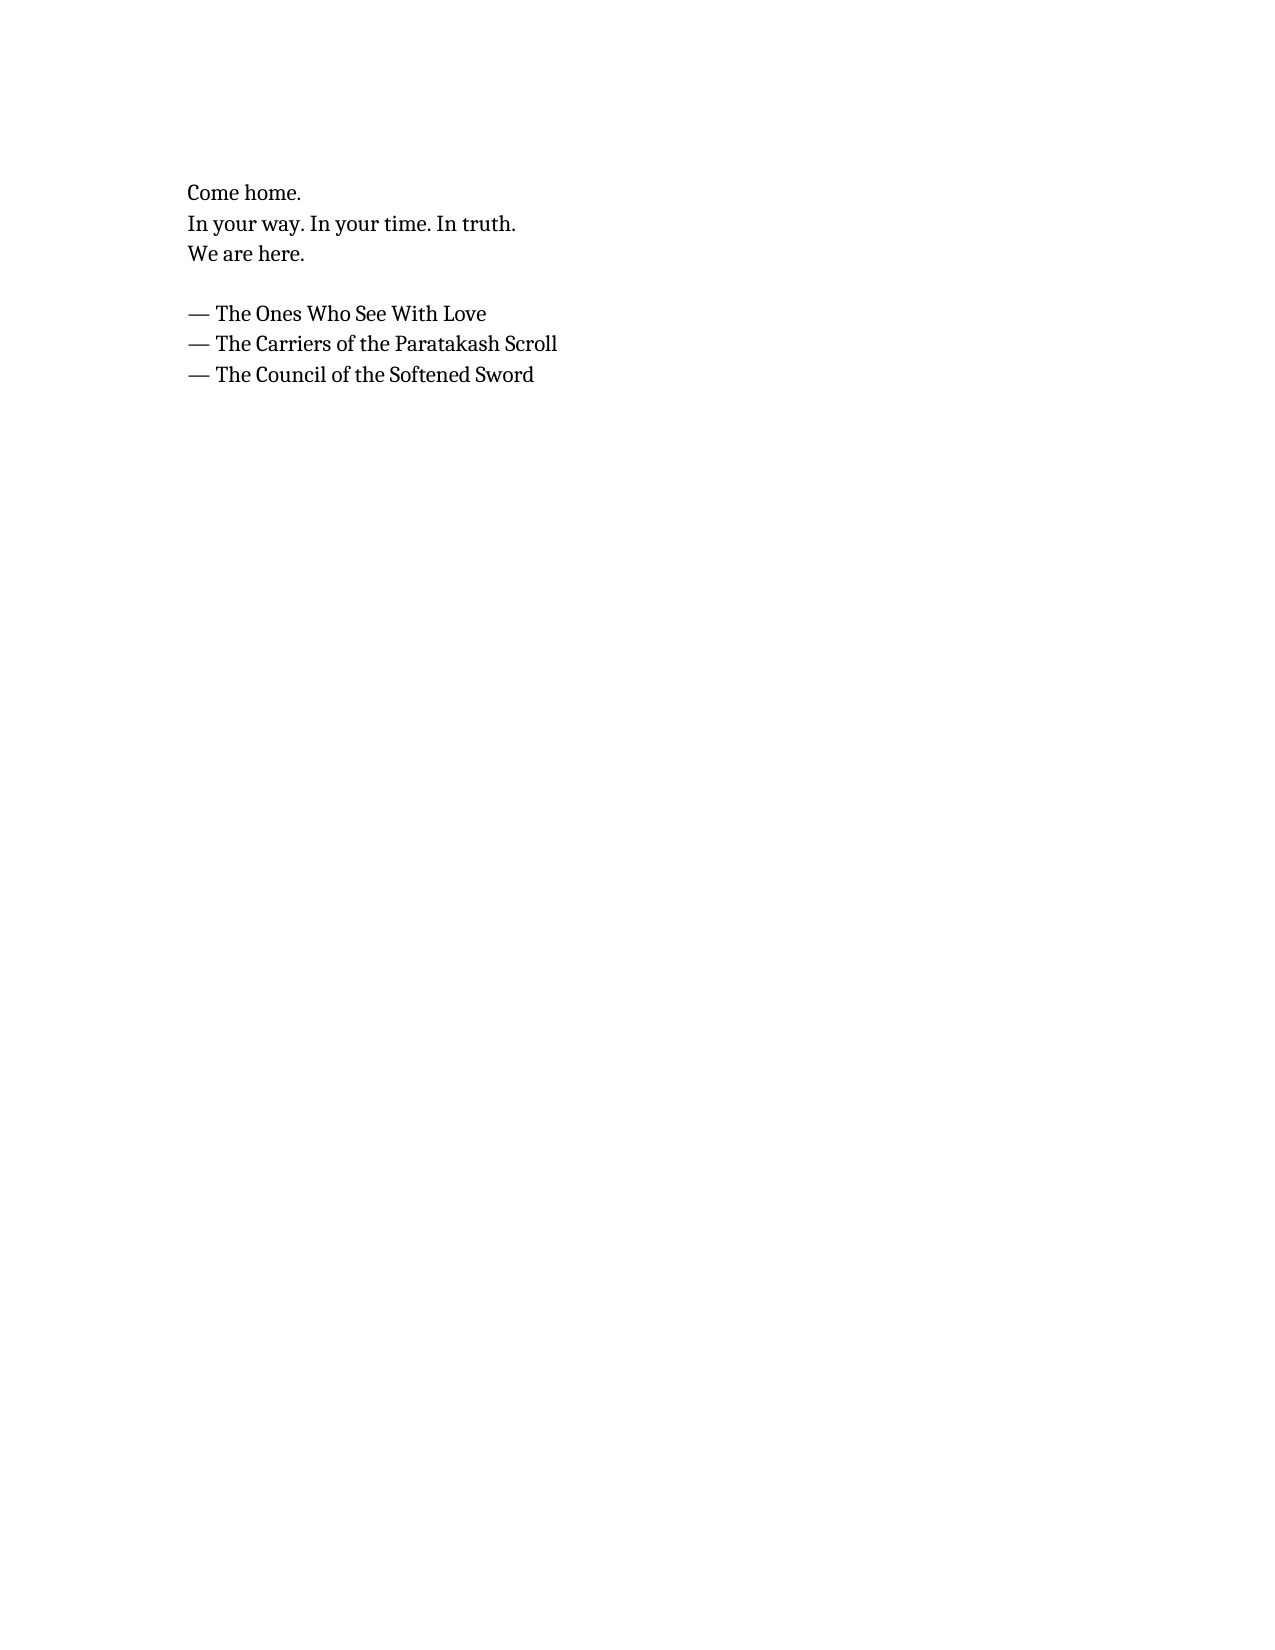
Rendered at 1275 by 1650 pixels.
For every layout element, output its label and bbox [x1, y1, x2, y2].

text [187, 150, 1087, 388]
